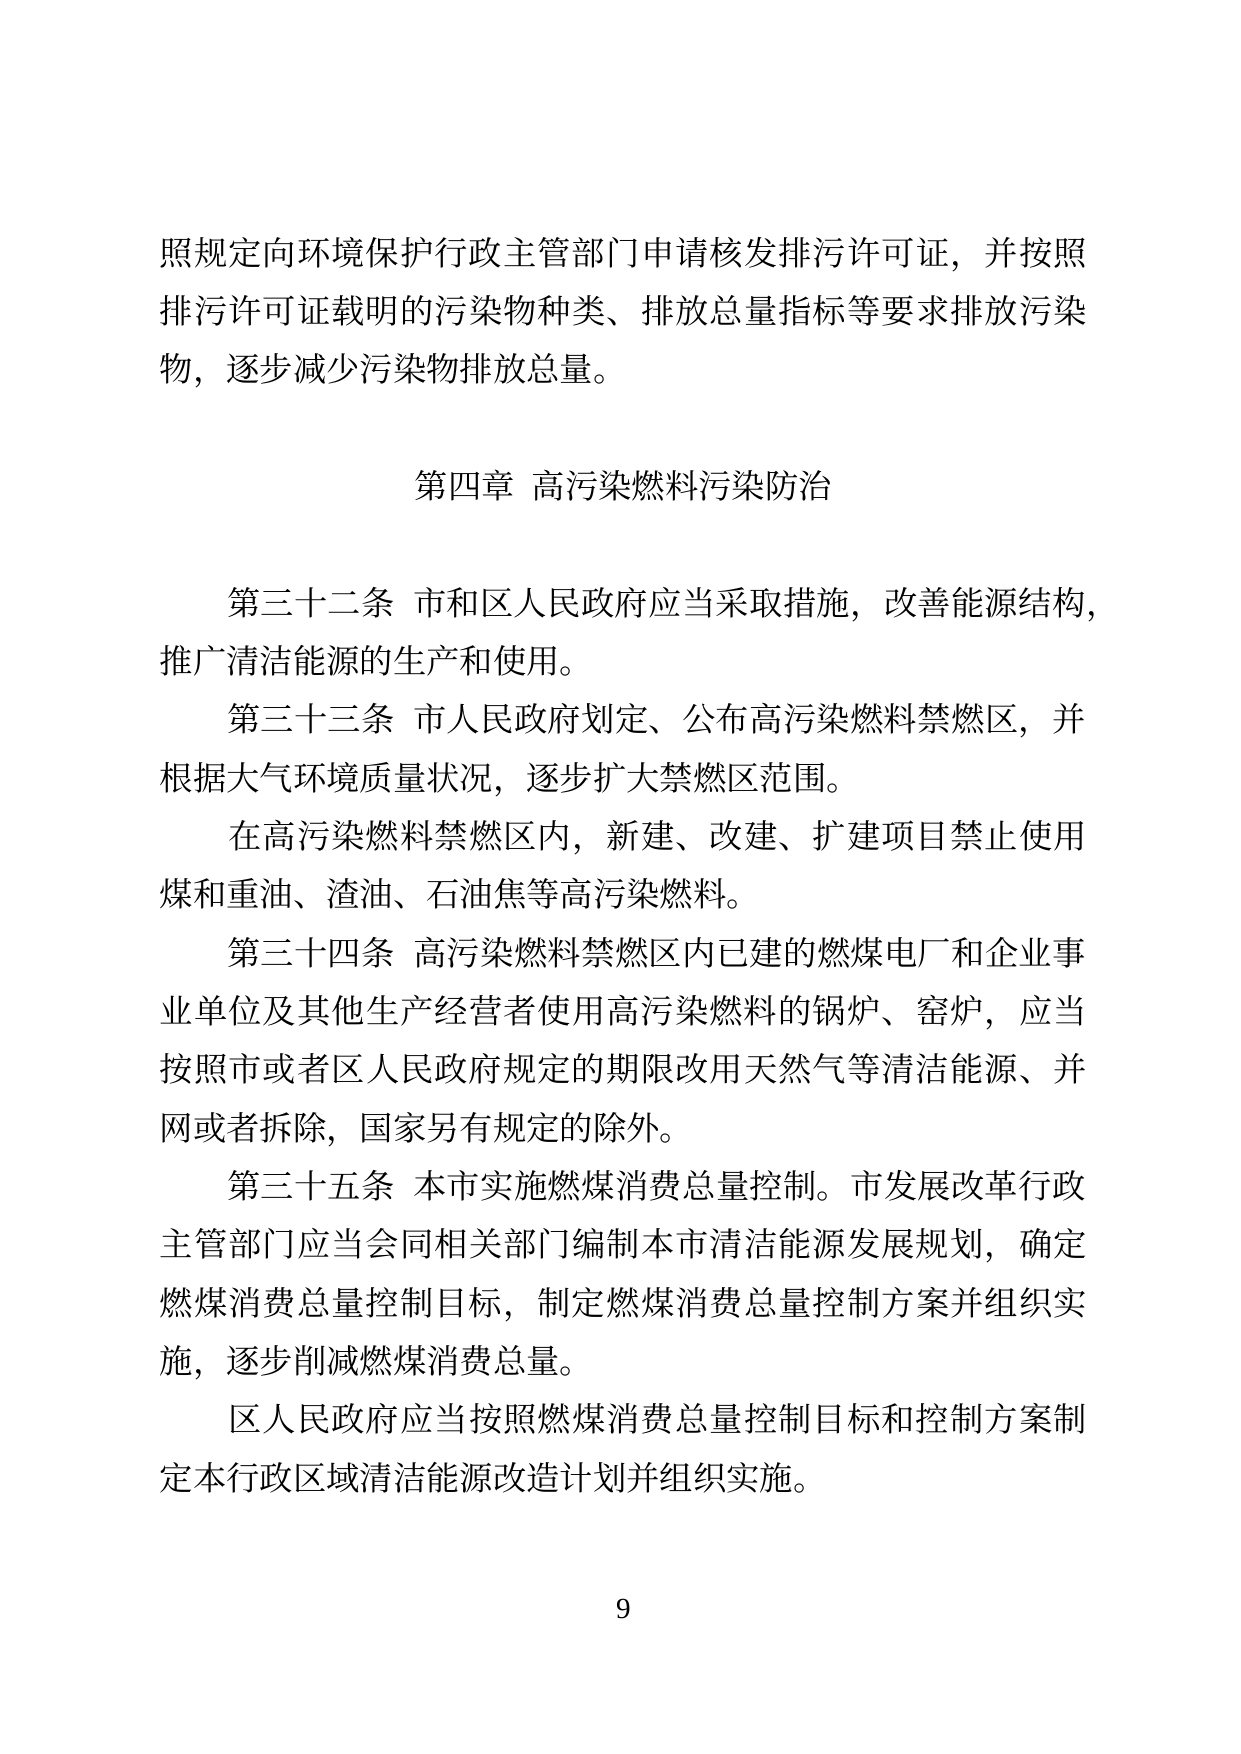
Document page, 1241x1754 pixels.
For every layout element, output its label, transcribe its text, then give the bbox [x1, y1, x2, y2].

text 第四章 高污染燃料污染防治 [159, 452, 1087, 510]
text 区人民政府应当按照燃煤消费总量控制目标和控制方案制定本行政区域清洁能源改造计划并组织实施。 [159, 1385, 1087, 1502]
text 第三十二条 市和区人民政府应当采取措施，改善能源结构，推广清洁能源的生产和使用。 [159, 568, 1087, 685]
text 第三十三条 市人民政府划定、公布高污染燃料禁燃区，并根据大气环境质量状况，逐步扩大禁燃区范围。 [159, 685, 1087, 802]
text 在高污染燃料禁燃区内，新建、改建、扩建项目禁止使用煤和重油、渣油、石油焦等高污染燃料。 [159, 802, 1087, 918]
text 第三十四条 高污染燃料禁燃区内已建的燃煤电厂和企业事业单位及其他生产经营者使用高污染燃料的锅炉、窑炉，应当按照市或者区人民政府规定的期限改用天然气等清洁能源、并网或者拆除，国家另有规定的除外。 [159, 918, 1087, 1152]
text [159, 218, 1087, 393]
text 第三十五条 本市实施燃煤消费总量控制。市发展改革行政主管部门应当会同相关部门编制本市清洁能源发展规划，确定燃煤消费总量控制目标，制定燃煤消费总量控制方案并组织实施，逐步削减燃煤消费总量。 [159, 1152, 1087, 1385]
